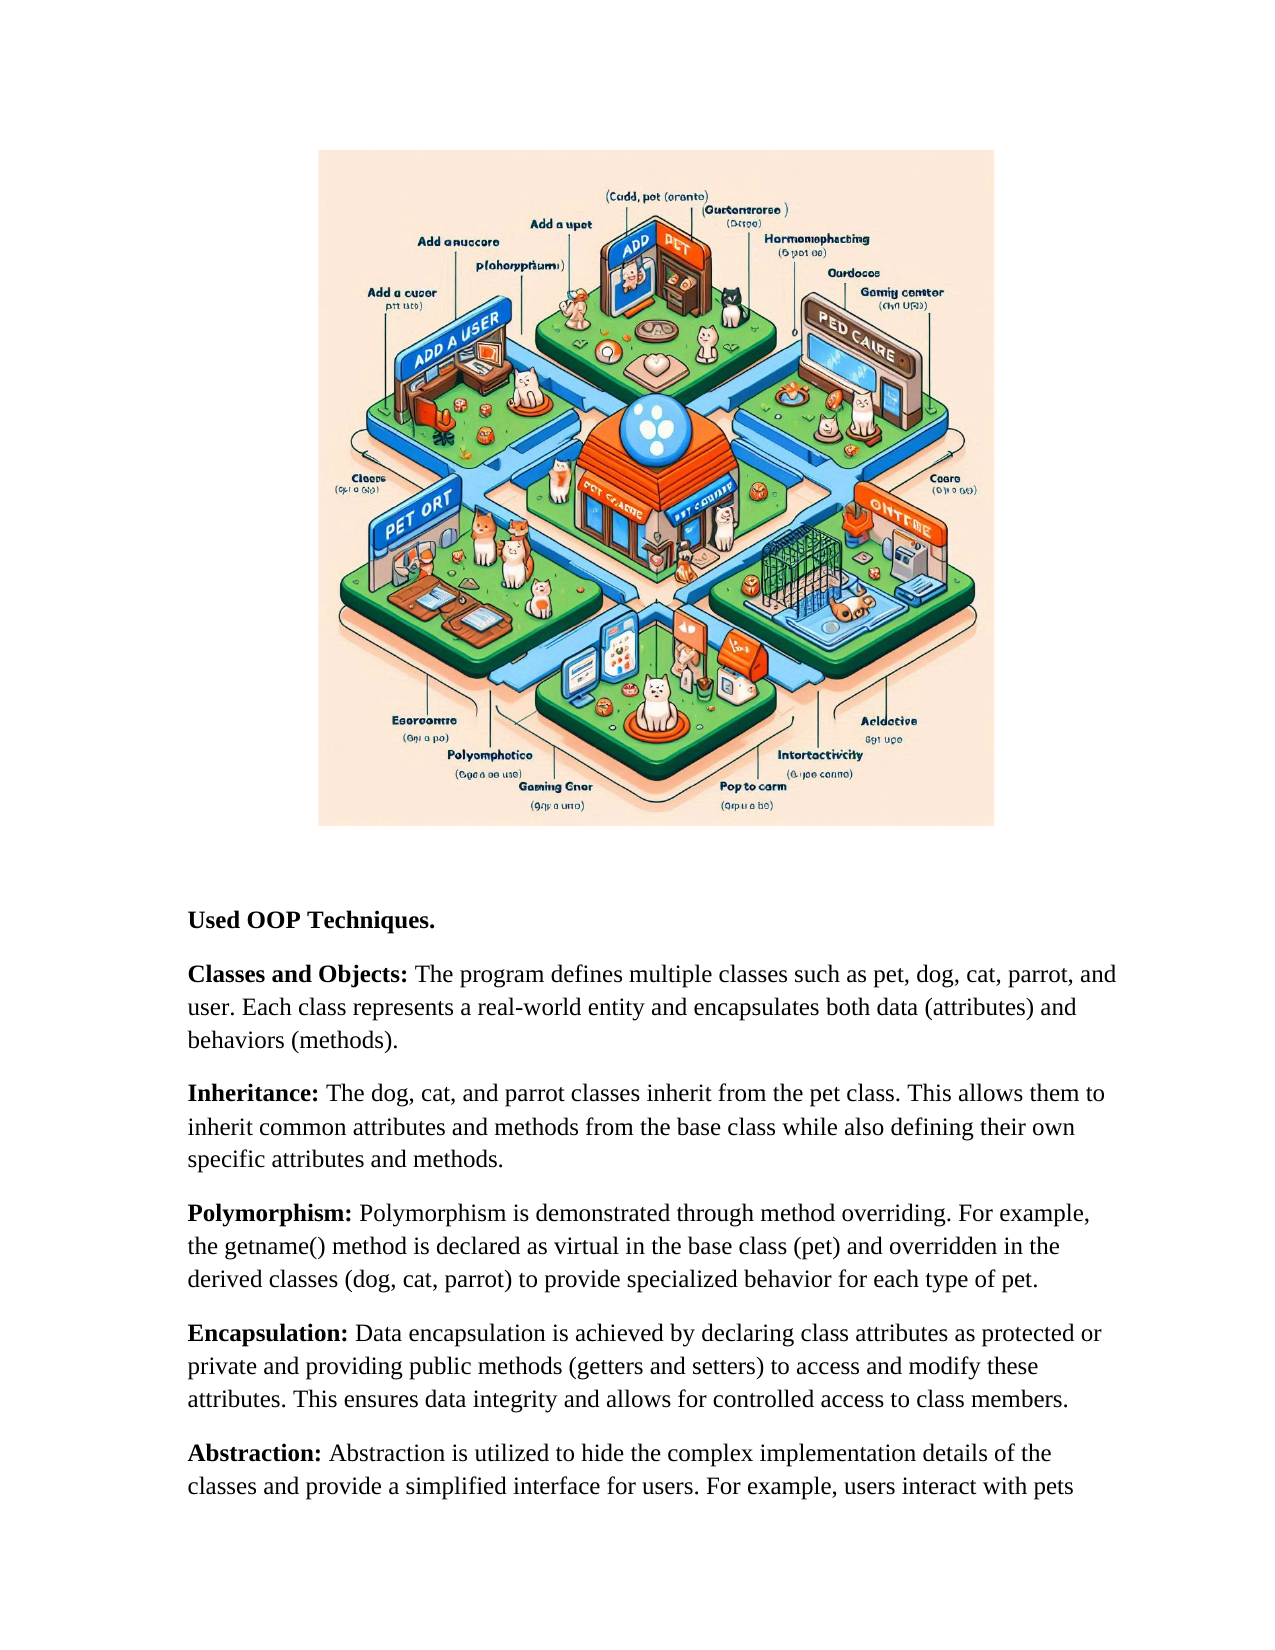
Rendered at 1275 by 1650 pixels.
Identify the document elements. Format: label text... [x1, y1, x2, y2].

text Used OOP Techniques. [187, 905, 1125, 933]
text Encapsulation: Data encapsulation is achieved by declaring class attributes as protected or private and providing public methods (getters and setters) to access and modify these attributes. This ensures data integrity and allows for controlled access to class members. [187, 1318, 1125, 1413]
text Inheritance: The dog, cat, and parrot classes inherit from the pet class. This allows them to inherit common attributes and methods from the base class while also defining their own specific attributes and methods. [187, 1078, 1125, 1173]
picture [318, 150, 995, 826]
text Polymorphism: Polymorphism is demonstrated through method overriding. For example, the getname() method is declared as virtual in the base class (pet) and overridden in the derived classes (dog, cat, parrot) to provide specialized behavior for each type of pet. [187, 1198, 1125, 1293]
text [187, 1438, 1125, 1500]
text Classes and Objects: The program defines multiple classes such as pet, dog, cat, parrot, and user. Each class represents a real-world entity and encapsulates both data (attributes) and behaviors (methods). [187, 959, 1125, 1053]
